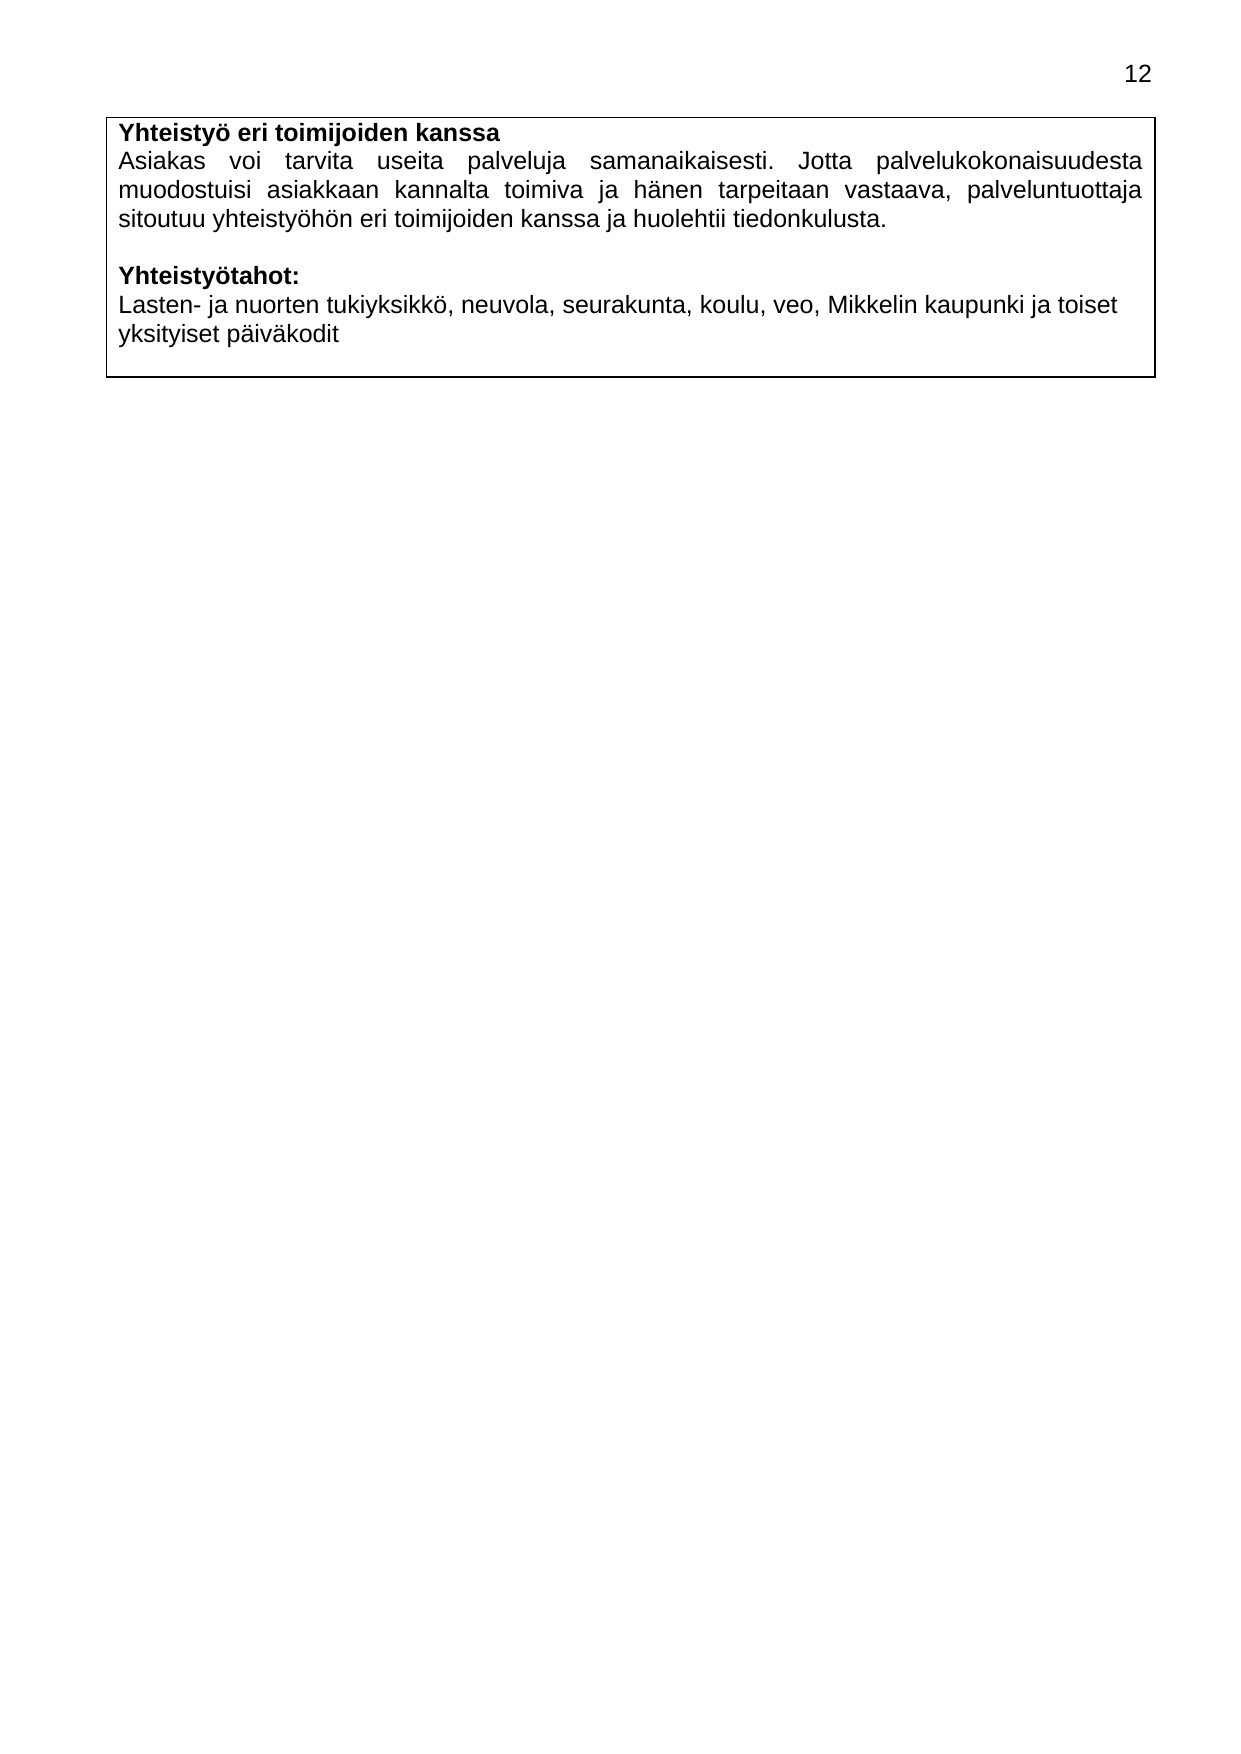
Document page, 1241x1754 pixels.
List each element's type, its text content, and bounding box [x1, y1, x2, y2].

table_header Yhteistyö eri toimijoiden kanssa Asiakas voi tarvita useita palveluja samanaikaisesti. Jotta palvelukokonaisuudesta muodostuisi asiakkaan kannalta toimiva ja hänen tarpeitaan vastaava, palveluntuottaja sitoutuu yhteistyöhön eri toimijoiden kanssa ja huolehtii tiedonkulusta. Yhteistyötahot: Lasten- ja nuorten tukiyksikkö, neuvola, seurakunta, koulu, veo, Mikkelin kaupunki ja toiset yksityiset päiväkodit [107, 118, 1154, 376]
